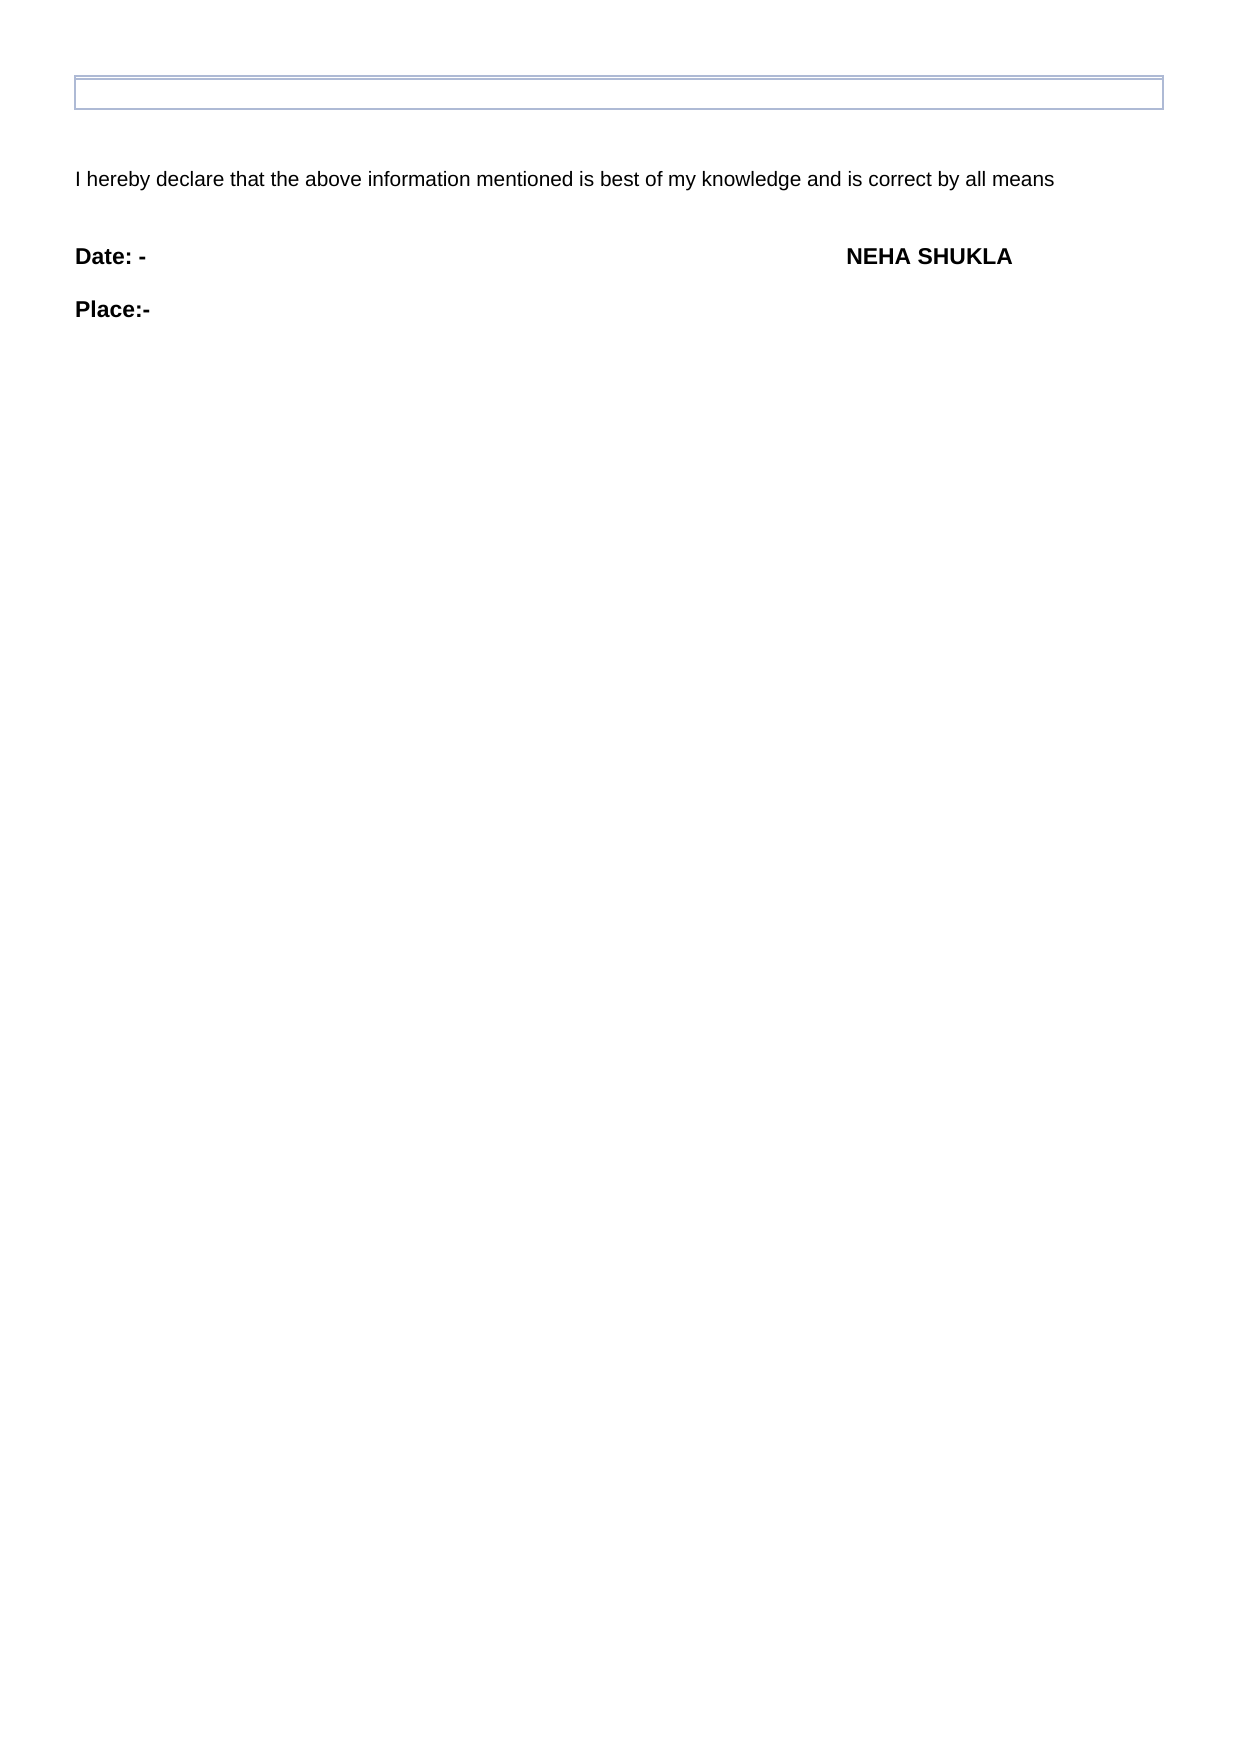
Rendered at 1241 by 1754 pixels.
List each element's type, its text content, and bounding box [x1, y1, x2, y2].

text I hereby declare that the above information mentioned is best of my knowledge and is correct by all means [75, 167, 1165, 191]
table_cell [76, 80, 1162, 108]
text Place:- [75, 296, 1165, 322]
text Date: - NEHA SHUKLA [75, 243, 1165, 269]
